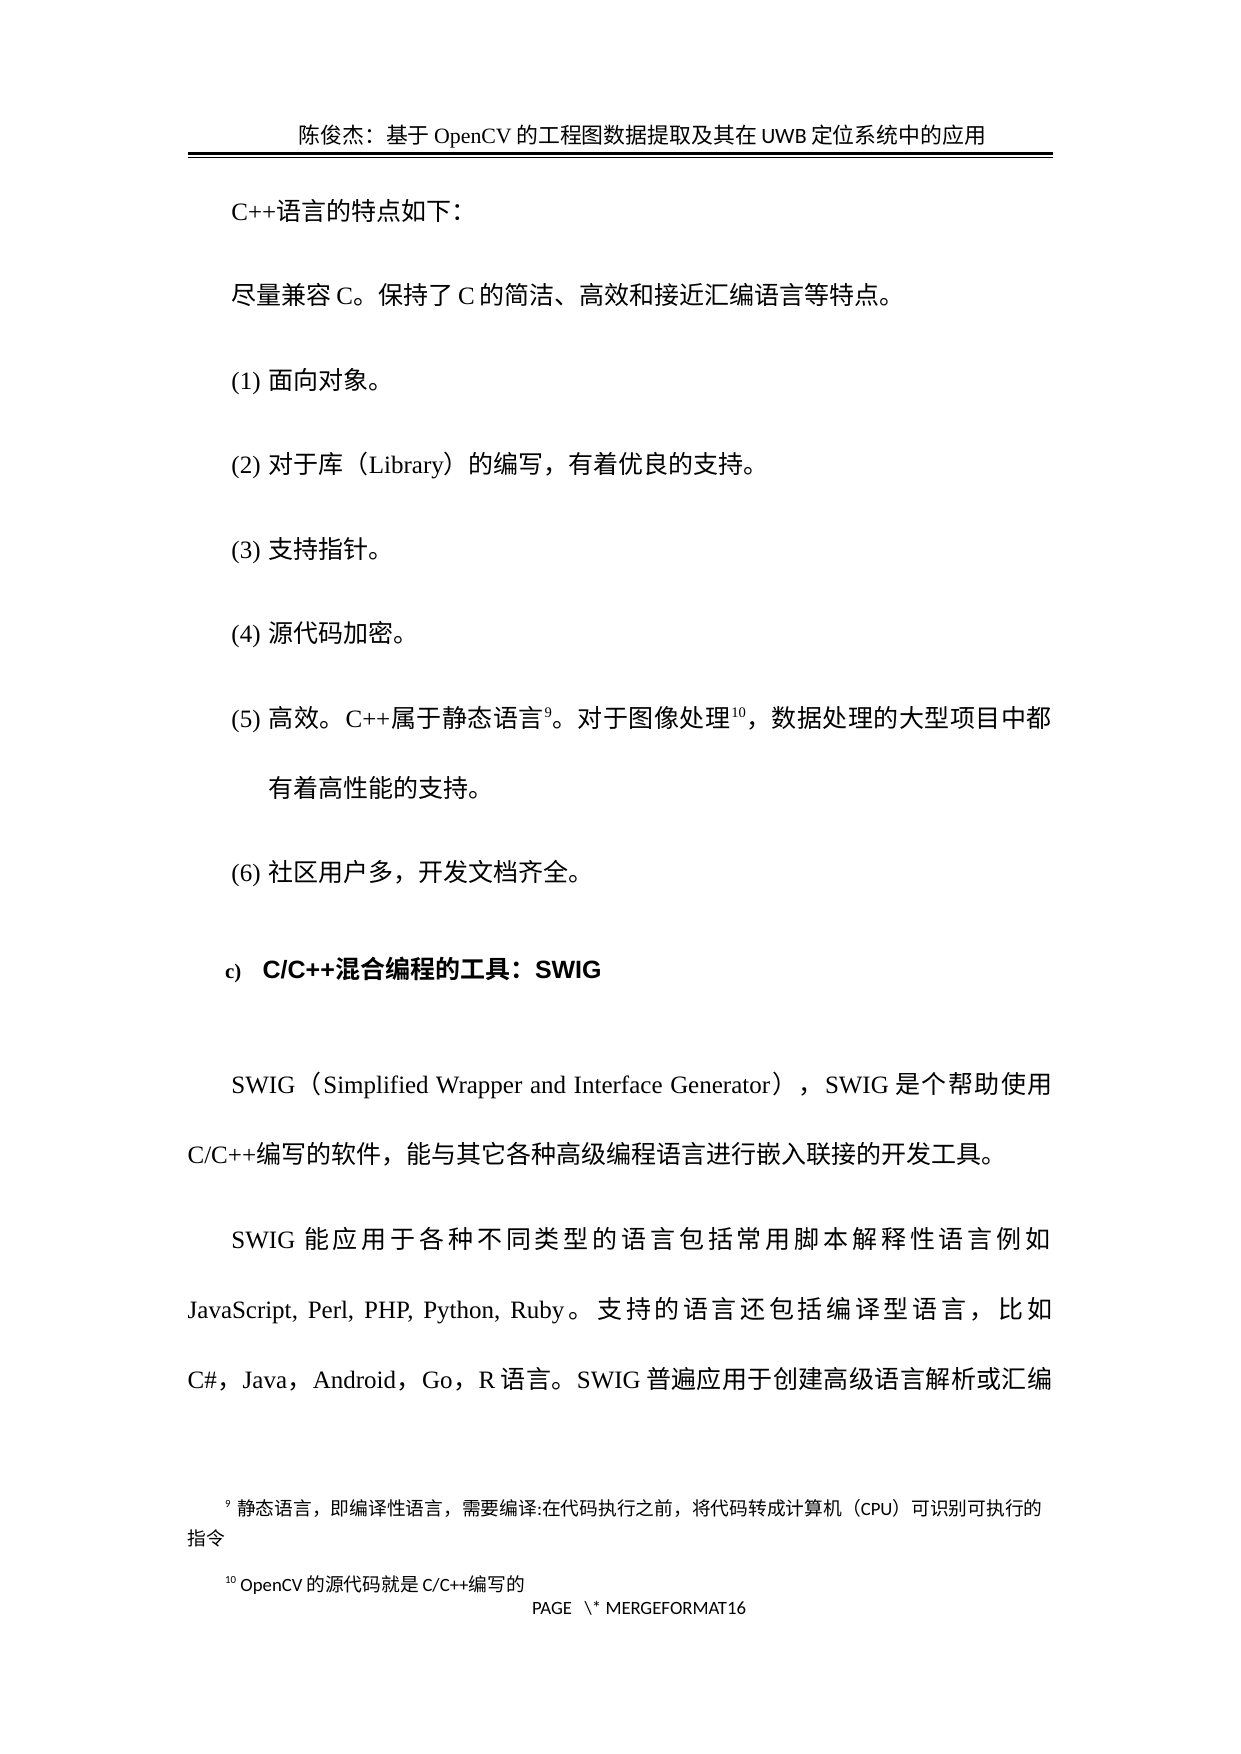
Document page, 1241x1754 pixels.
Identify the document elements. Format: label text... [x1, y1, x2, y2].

list 面向对象。 [231, 346, 1053, 411]
list 社区用户多，开发文档齐全。 [231, 838, 1053, 903]
list 源代码加密。 [231, 599, 1053, 664]
list 高效。C++属于静态语言。对于图像处理，数据处理的大型项目中都有着高性能的支持。 [231, 684, 1053, 819]
text SWIG（Simplified Wrapper and Interface Generator），SWIG是个帮助使用C/C++编写的软件，能与其它各种高级编程语言进行嵌入联接的开发工具。 [187, 1050, 1053, 1185]
subtitle C/C++混合编程的工具：SWIG [225, 935, 1053, 1000]
list 对于库（Library）的编写，有着优良的支持。 [231, 430, 1053, 495]
text 尽量兼容C。保持了C的简洁、高效和接近汇编语言等特点。 [187, 261, 1053, 326]
list 支持指针。 [231, 515, 1053, 580]
text C++语言的特点如下： [187, 177, 1053, 242]
